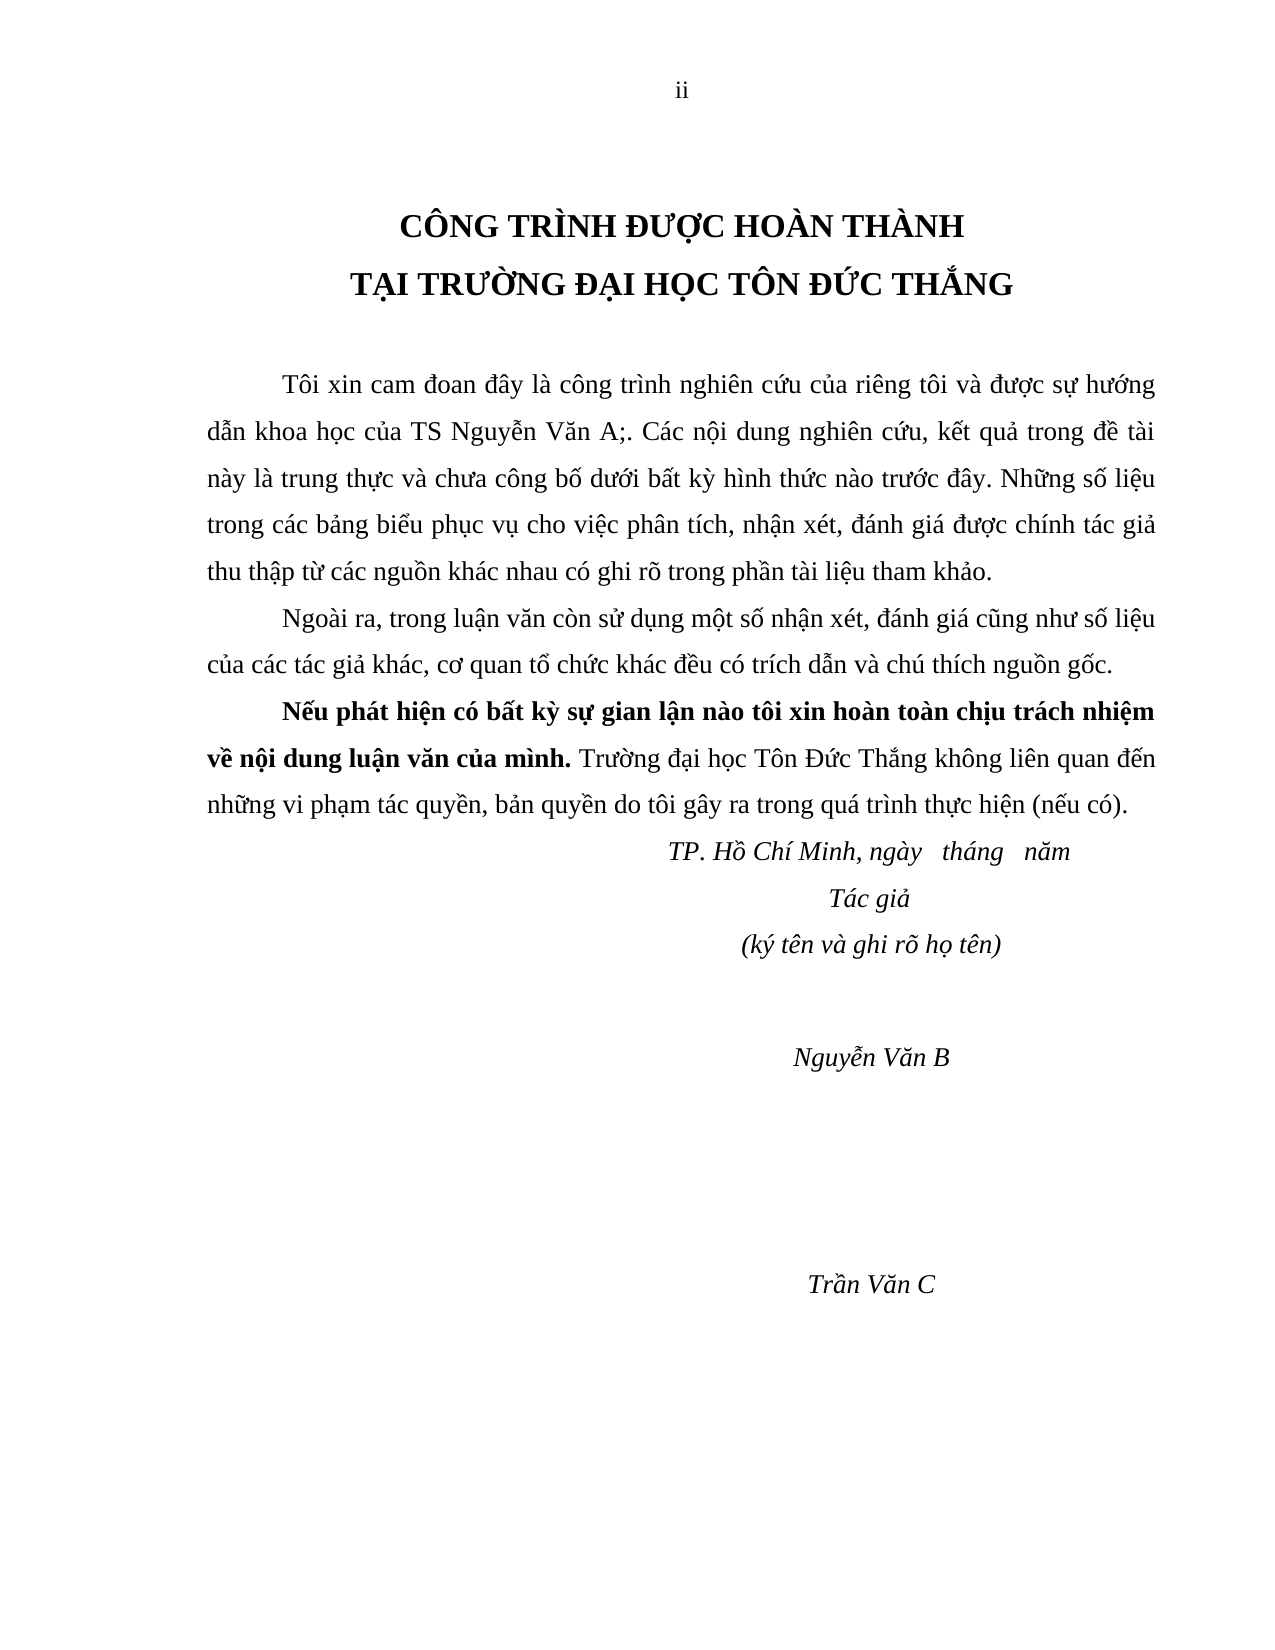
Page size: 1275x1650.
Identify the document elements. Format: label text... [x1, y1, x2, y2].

text Nếu phát hiện có bất kỳ sự gian lận nào tôi xin hoàn toàn chịu trách nhiệm về nội dung luận văn của mình. Trường đại học Tôn Đức Thắng không liên quan đến những vi phạm tác quyền, bản quyền do tôi gây ra trong quá trình thực hiện (nếu có). [207, 695, 1157, 819]
text Tôi xin cam đoan đây là công trình nghiên cứu của riêng tôi và được sự hướng dẫn khoa học của TS Nguyễn Văn A;. Các nội dung nghiên cứu, kết quả trong đề tài này là trung thực và chưa công bố dưới bất kỳ hình thức nào trước đây. Những số liệu trong các bảng biểu phục vụ cho việc phân tích, nhận xét, đánh giá được chính tác giả thu thập từ các nguồn khác nhau có ghi rõ trong phần tài liệu tham khảo. [207, 368, 1157, 586]
text Ngoài ra, trong luận văn còn sử dụng một số nhận xét, đánh giá cũng như số liệu của các tác giả khác, cơ quan tổ chức khác đều có trích dẫn và chú thích nguồn gốc. [207, 602, 1157, 679]
text (ký tên và ghi rõ họ tên) [207, 928, 1157, 959]
text TẠI TRƯỜNG ĐẠI HỌC TÔN ĐỨC THẮNG [207, 264, 1157, 303]
text Tác giả [582, 882, 1157, 913]
text Nguyễn Văn B [207, 1042, 1157, 1073]
text Trần Văn C [207, 1268, 1157, 1299]
text CÔNG TRÌNH ĐƯỢC HOÀN THÀNH [207, 207, 1157, 245]
text TP. Hồ Chí Minh, ngày tháng năm [582, 835, 1157, 866]
